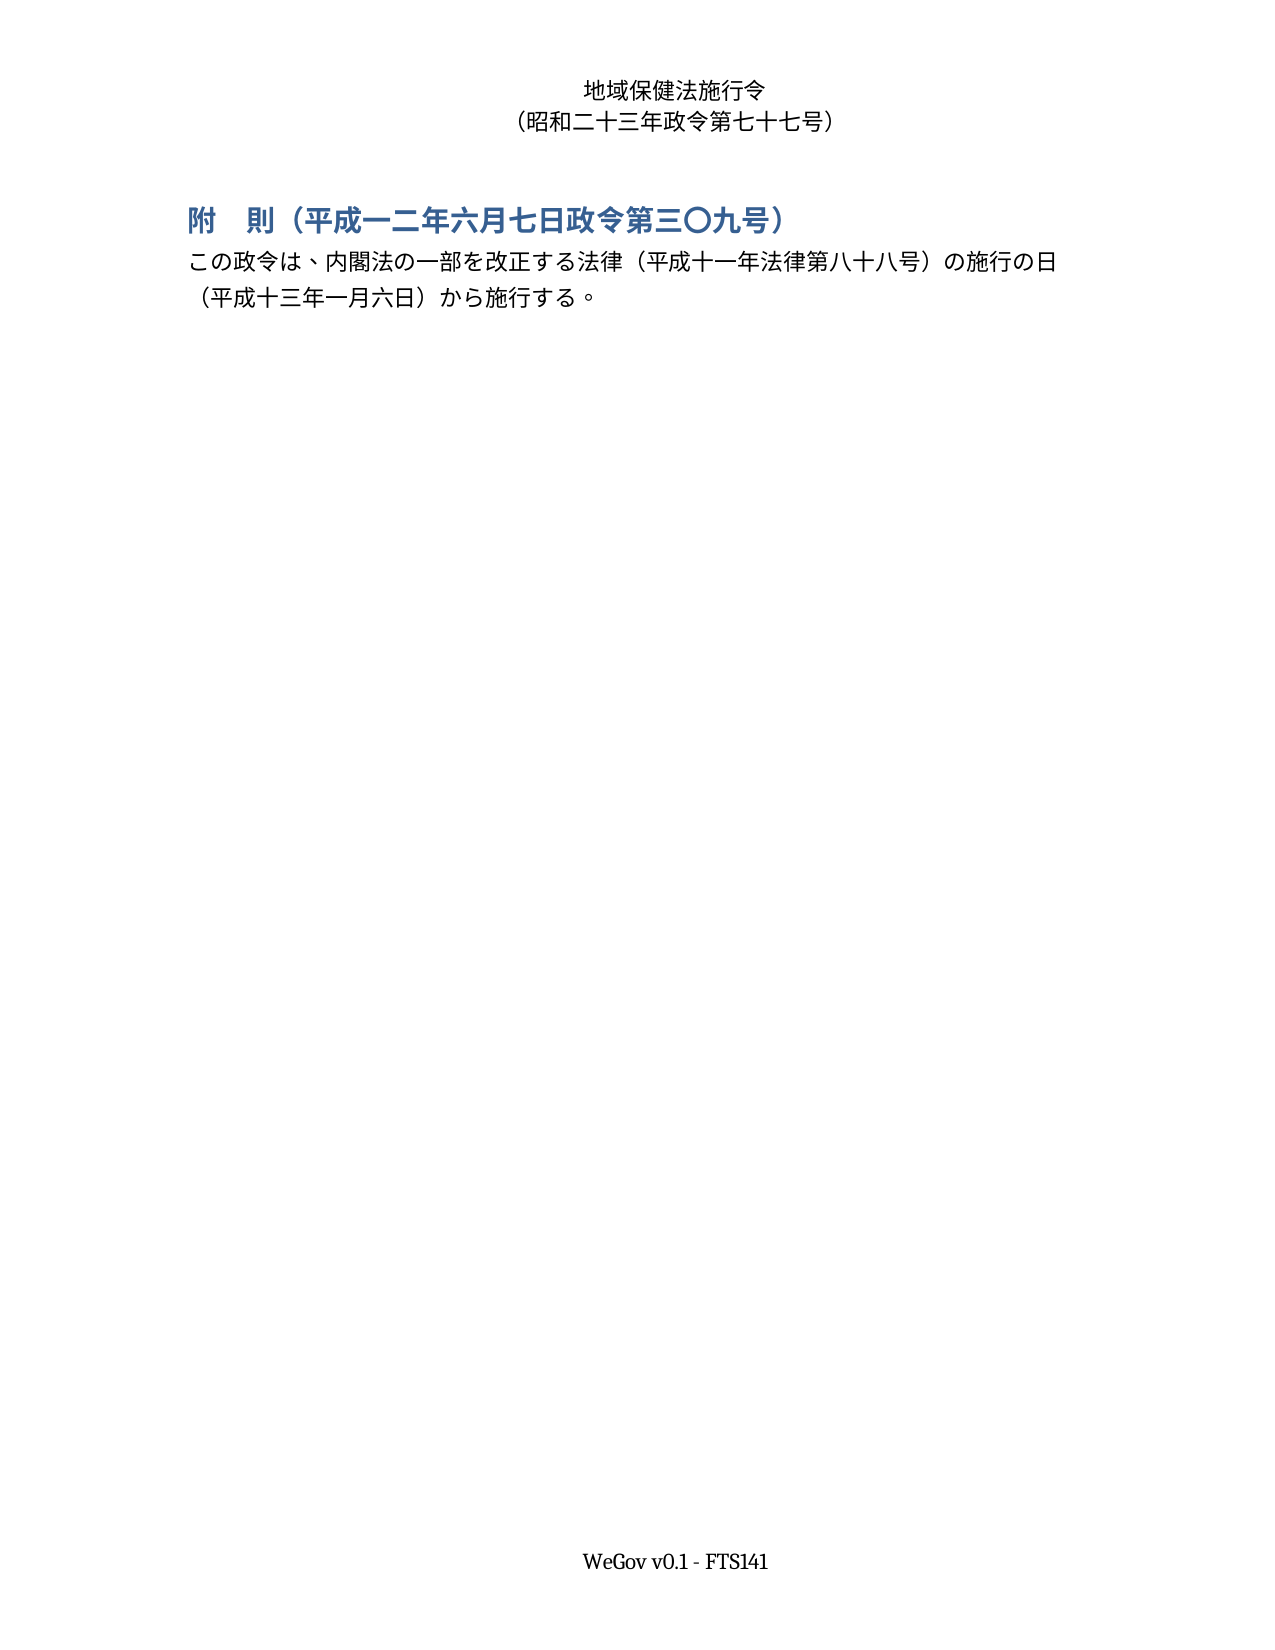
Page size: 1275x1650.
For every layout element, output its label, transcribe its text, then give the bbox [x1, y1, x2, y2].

text この政令は、内閣法の一部を改正する法律（平成十一年法律第八十八号）の施行の日（平成十三年一月六日）から施行する。 [187, 246, 1087, 313]
subtitle 附 則（平成一二年六月七日政令第三〇九号） [187, 200, 1087, 240]
